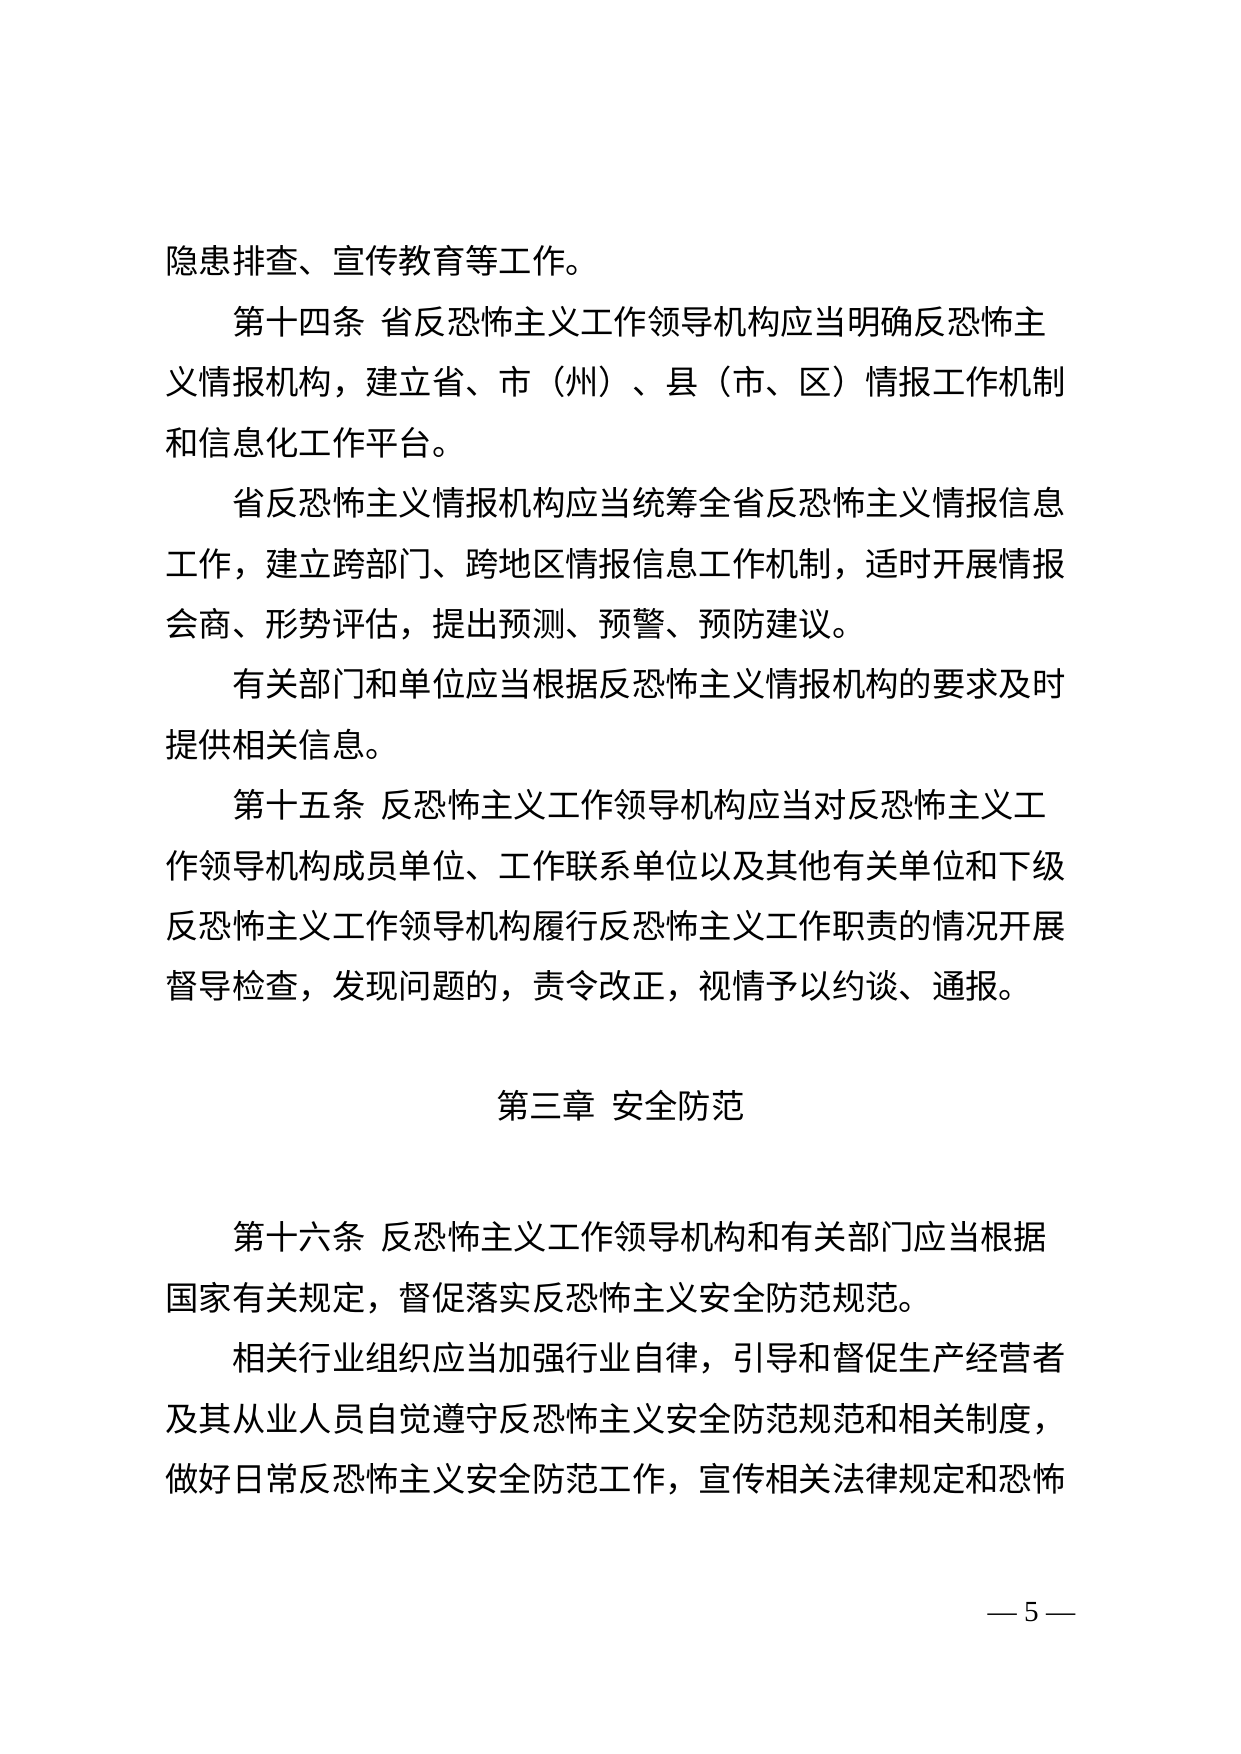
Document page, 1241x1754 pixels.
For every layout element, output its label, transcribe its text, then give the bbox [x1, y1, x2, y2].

text 省反恐怖主义情报机构应当统筹全省反恐怖主义情报信息工作，建立跨部门、跨地区情报信息工作机制，适时开展情报会商、形势评估，提出预测、预警、预防建议。 [165, 467, 1075, 648]
text 第十六条 反恐怖主义工作领导机构和有关部门应当根据国家有关规定，督促落实反恐怖主义安全防范规范。 [165, 1201, 1075, 1322]
text 第十四条 省反恐怖主义工作领导机构应当明确反恐怖主义情报机构，建立省、市（州）、县（市、区）情报工作机制和信息化工作平台。 [165, 286, 1075, 467]
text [165, 226, 1075, 286]
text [165, 1322, 1075, 1503]
text 有关部门和单位应当根据反恐怖主义情报机构的要求及时提供相关信息。 [165, 648, 1075, 769]
text 第十五条 反恐怖主义工作领导机构应当对反恐怖主义工作领导机构成员单位、工作联系单位以及其他有关单位和下级反恐怖主义工作领导机构履行反恐怖主义工作职责的情况开展督导检查，发现问题的，责令改正，视情予以约谈、通报。 [165, 769, 1075, 1011]
text 第三章 安全防范 [165, 1071, 1075, 1136]
